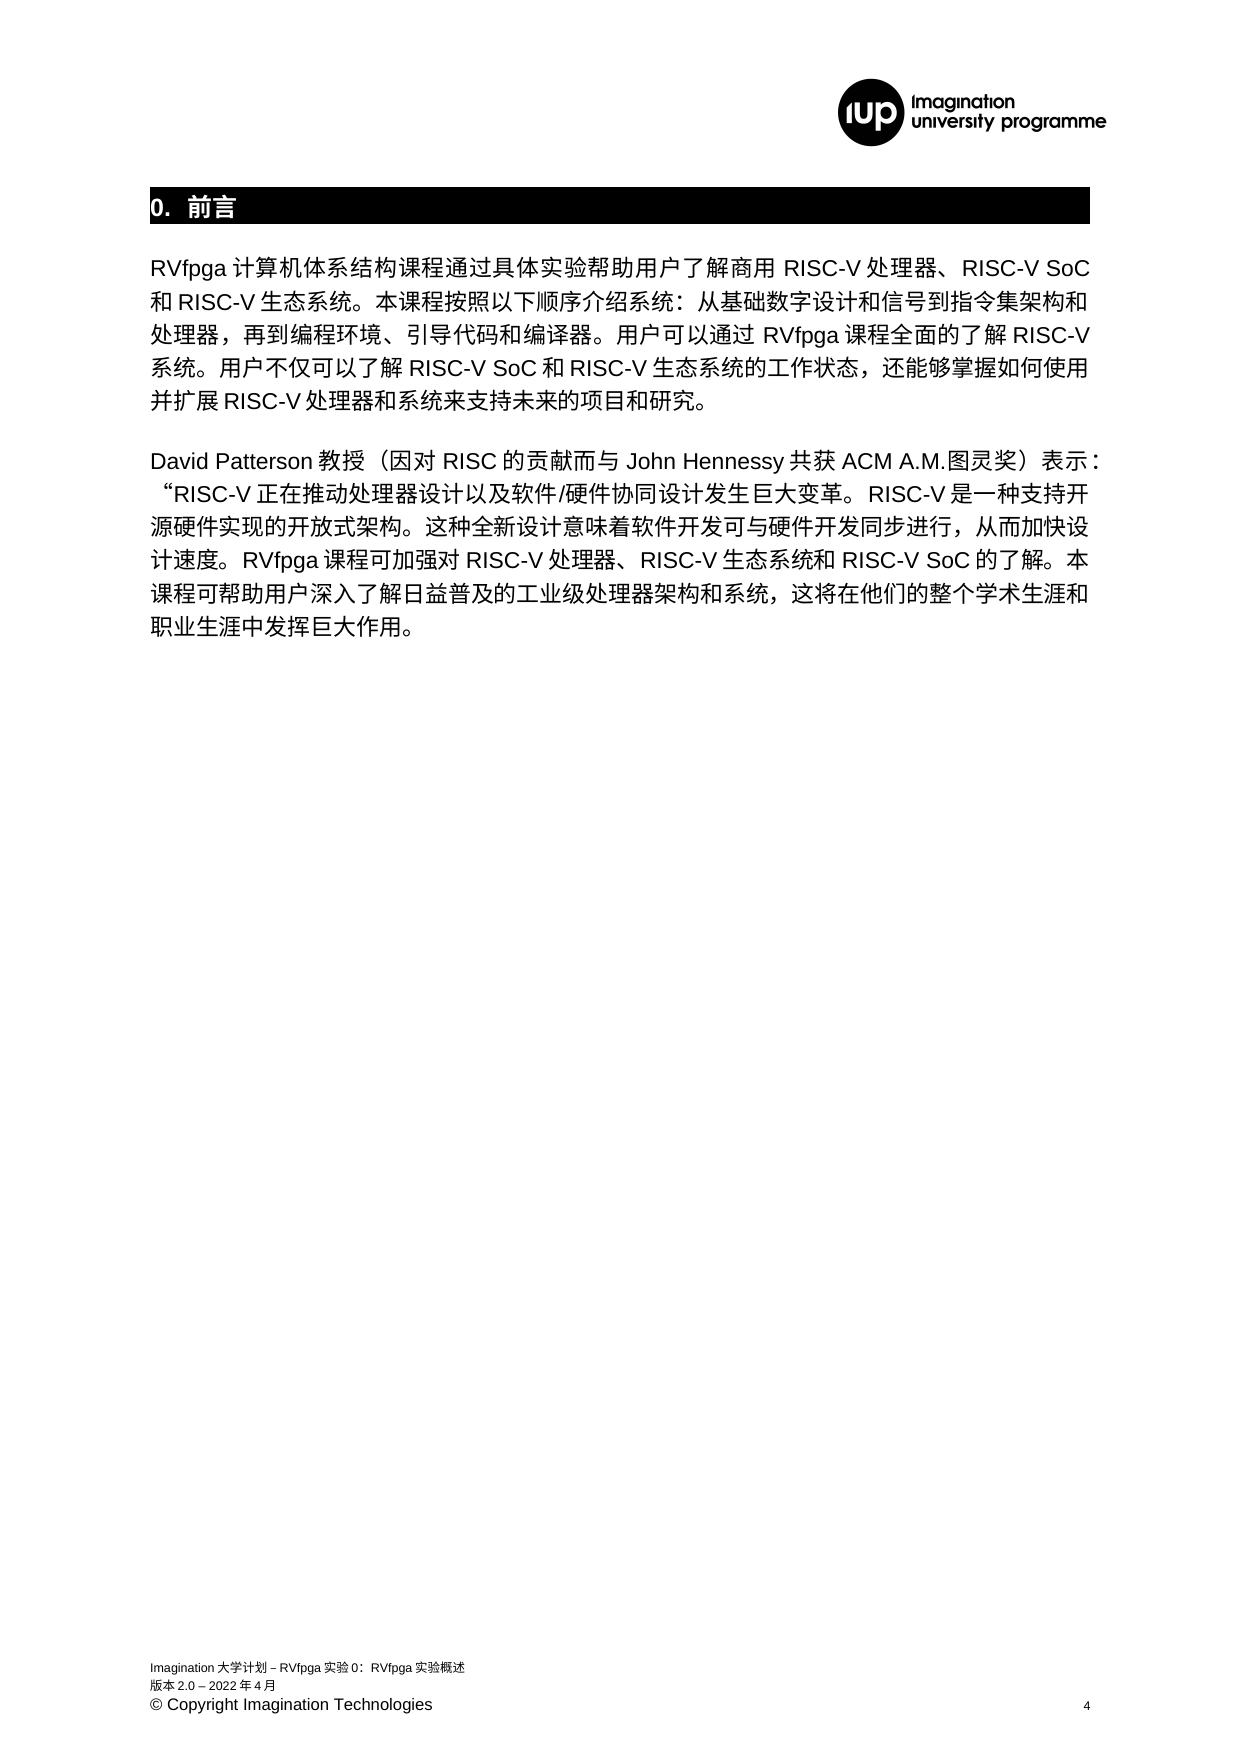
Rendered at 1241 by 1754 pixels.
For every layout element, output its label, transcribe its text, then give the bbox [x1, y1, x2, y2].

text RVfpga计算机体系结构课程通过具体实验帮助用户了解商用RISC-V处理器、RISC-V SoC和RISC-V生态系统。本课程按照以下顺序介绍系统：从基础数字设计和信号到指令集架构和处理器，再到编程环境、引导代码和编译器。用户可以通过RVfpga课程全面的了解RISC-V系统。用户不仅可以了解RISC-V SoC和RISC-V生态系统的工作状态，还能够掌握如何使用并扩展RISC-V处理器和系统来支持未来的项目和研究。 [150, 250, 1090, 416]
text David Patterson教授（因对RISC的贡献而与John Hennessy共获ACM A.M.图灵奖）表示：“RISC-V正在推动处理器设计以及软件/硬件协同设计发生巨大变革。RISC-V是一种支持开源硬件实现的开放式架构。这种全新设计意味着软件开发可与硬件开发同步进行，从而加快设计速度。RVfpga课程可加强对RISC-V处理器、RISC-V生态系统和RISC-V SoC的了解。本课程可帮助用户深入了解日益普及的工业级处理器架构和系统，这将在他们的整个学术生涯和职业生涯中发挥巨大作用。 [150, 443, 1090, 642]
subtitle 前言 [150, 187, 1090, 224]
picture [837, 77, 1108, 148]
